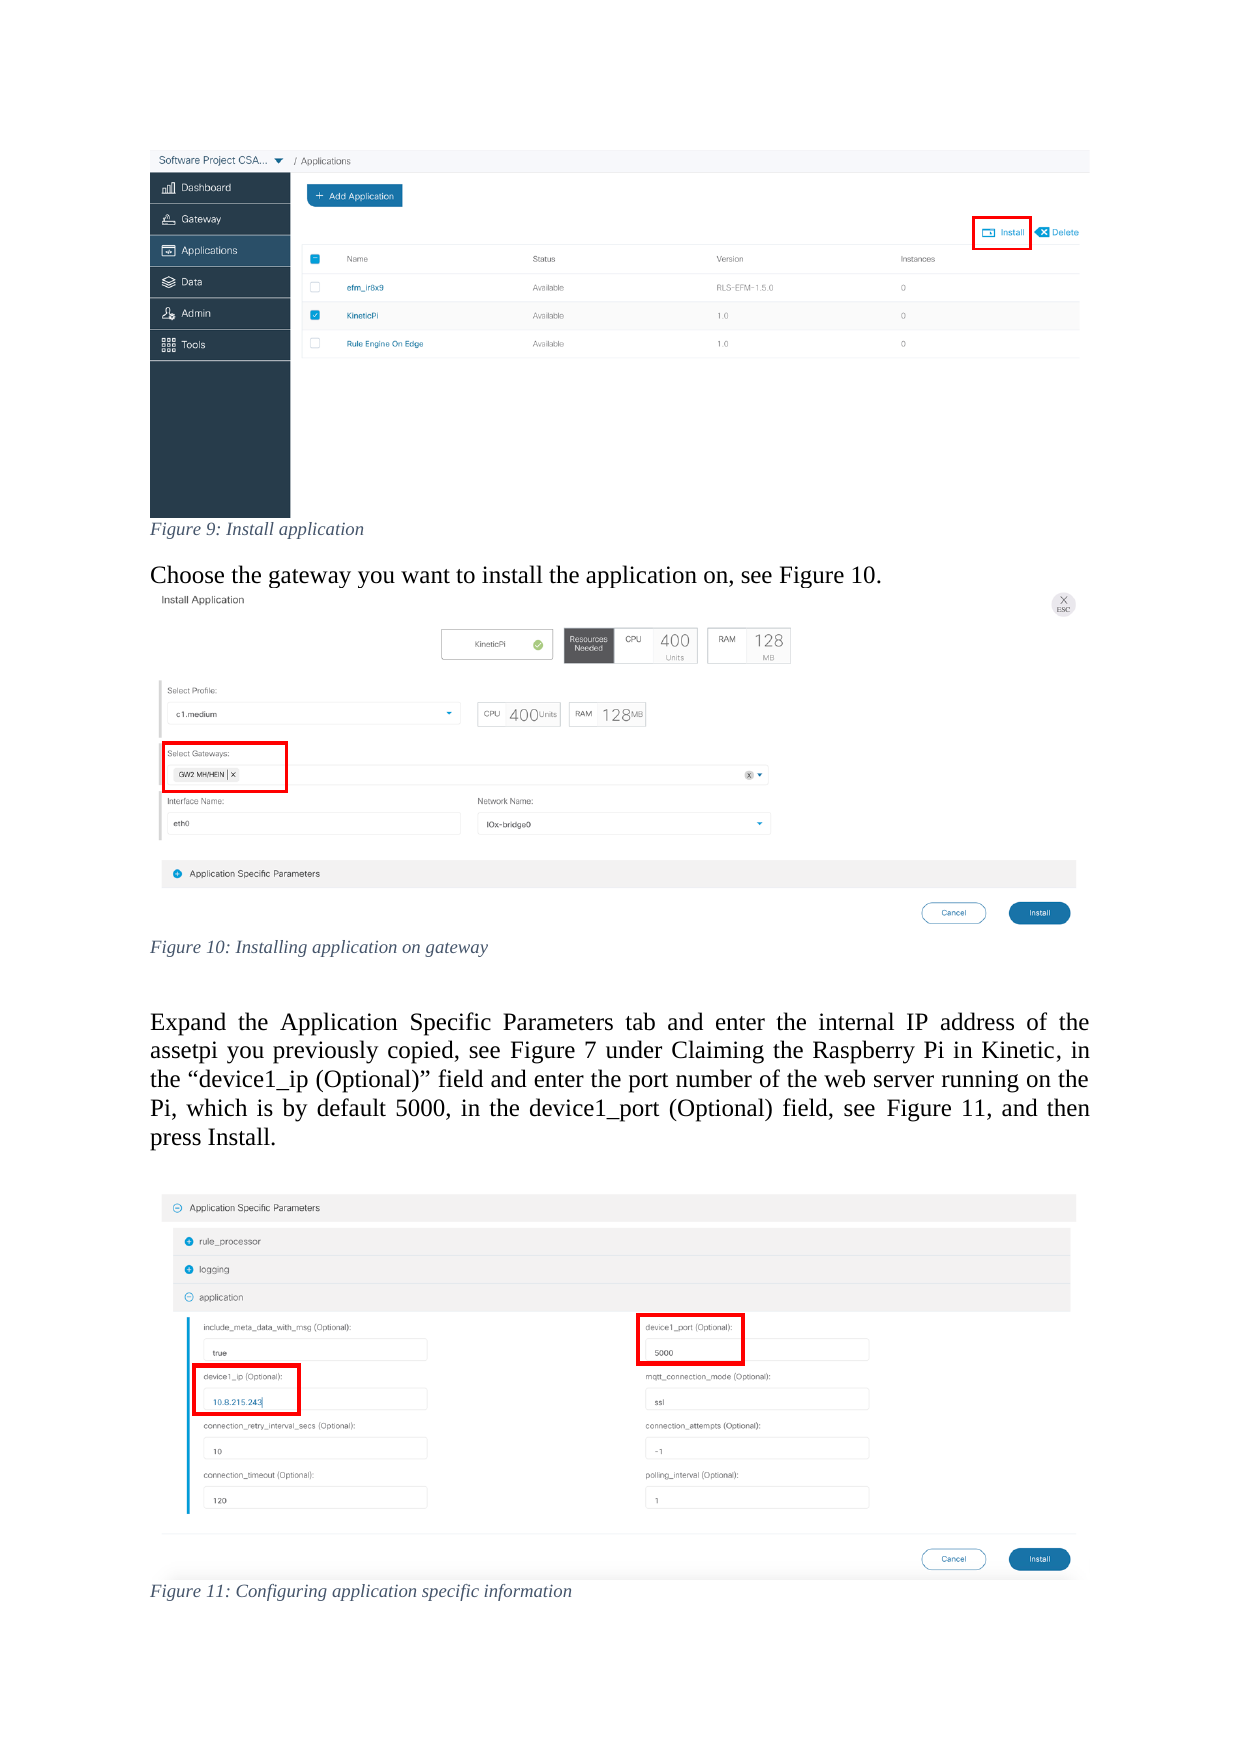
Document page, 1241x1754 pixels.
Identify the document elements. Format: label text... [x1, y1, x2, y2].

picture [150, 588, 1090, 936]
text Choose the gateway you want to install the application on, see Figure 10. [150, 560, 1090, 588]
picture [150, 150, 1090, 518]
picture [150, 1179, 1090, 1580]
text Expand the Application Specific Parameters tab and enter the internal IP address of the assetpi you previously copied, see Figure 7 under 3.2.2 Claiming the Raspberry Pi in Kinetic, in the “device1_ip (Optional)” field and enter the port number of the web server running on the Pi, which is by default 5000, in the device1_port (Optional) field, see Figure 11, and then press Install. [150, 1007, 1090, 1151]
